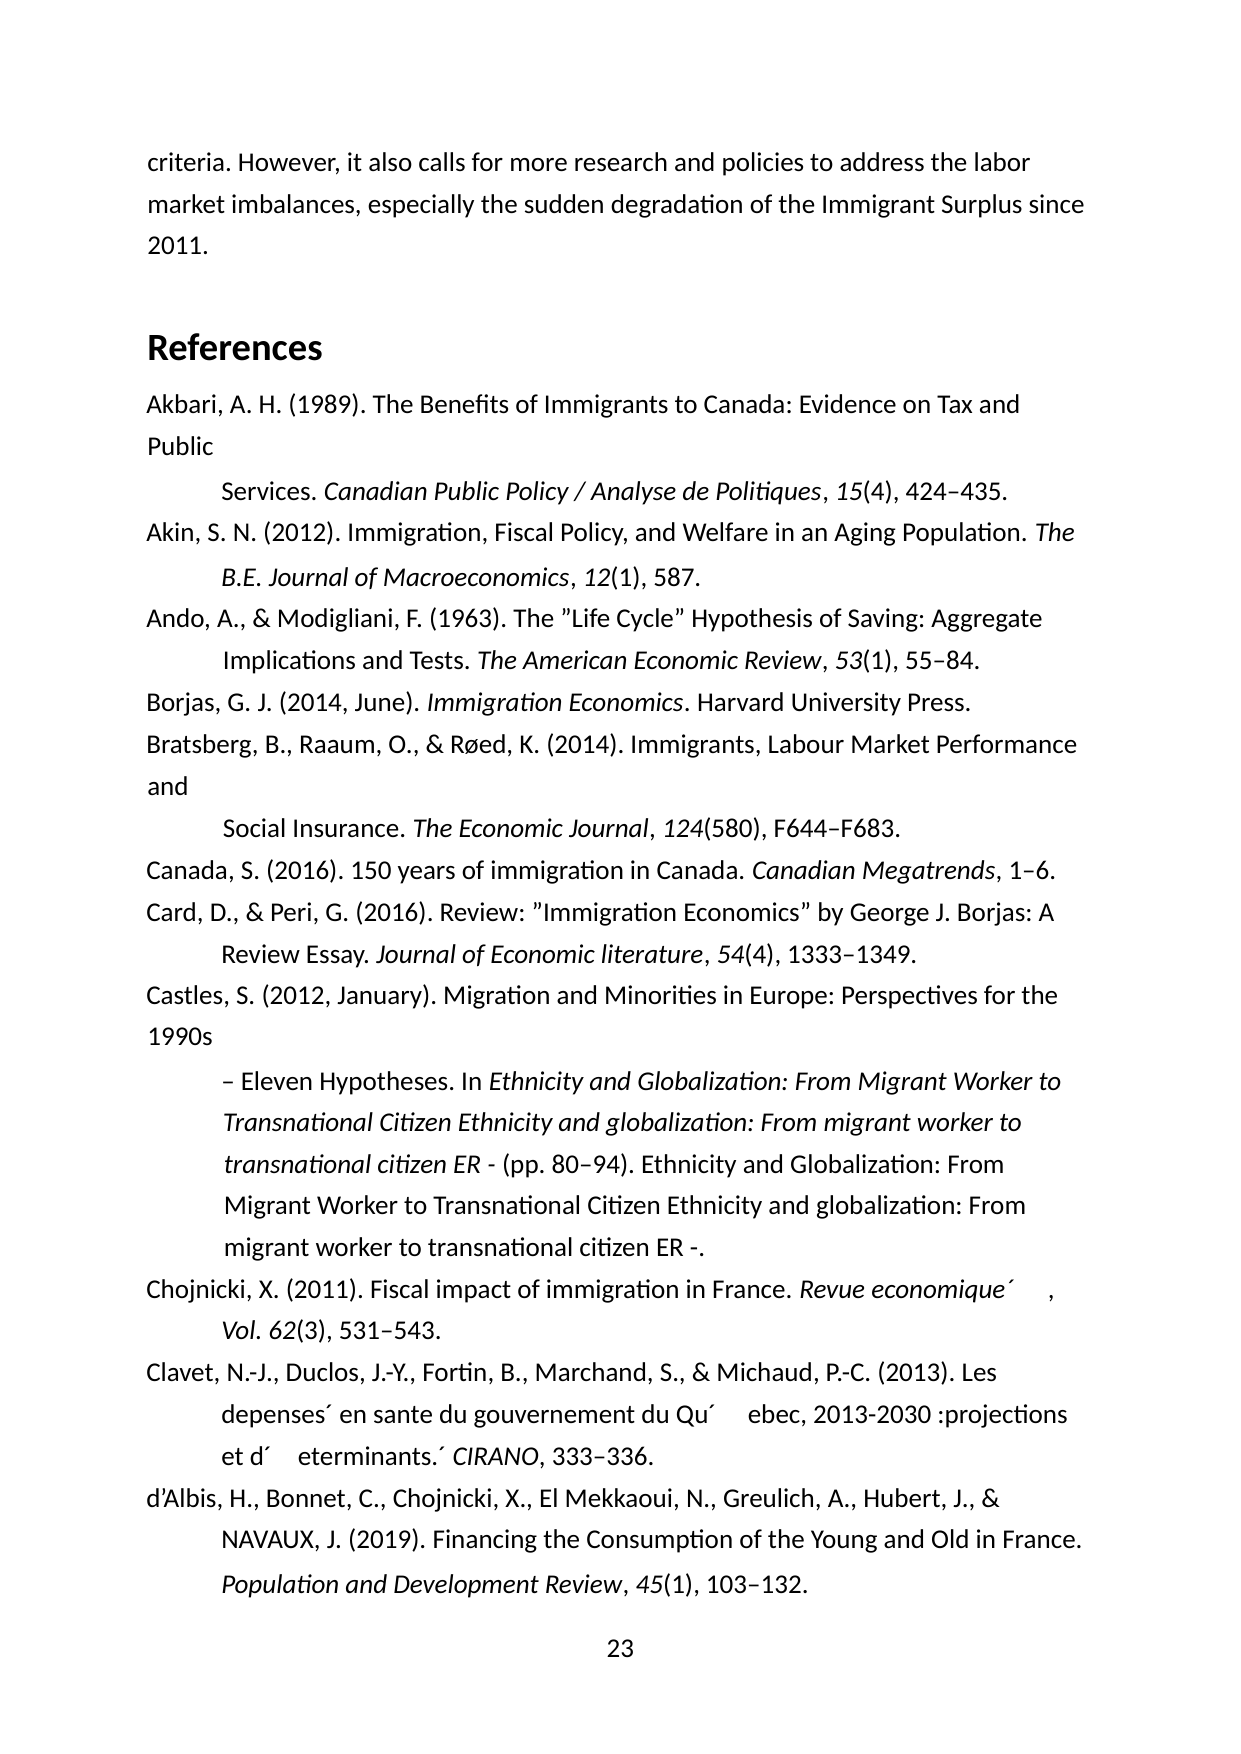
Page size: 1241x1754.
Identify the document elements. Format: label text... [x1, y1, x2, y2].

subtitle References [147, 323, 1093, 370]
text Bratsberg, B., Raaum, O., & Røed, K. (2014). Immigrants, Labour Market Performance and [146, 727, 1091, 802]
text Population and Development Review, 45(1), 103–132. [221, 1567, 1093, 1600]
text Canada, S. (2016). 150 years of immigration in Canada. Canadian Megatrends, 1–6. [146, 853, 1091, 886]
text – Eleven Hypotheses. In Ethnicity and Globalization: From Migrant Worker to [221, 1064, 1093, 1097]
text Implications and Tests. The American Economic Review, 53(1), 55–84. [223, 643, 1091, 676]
text B.E. Journal of Macroeconomics, 12(1), 587. [221, 560, 1093, 593]
text Chojnicki, X. (2011). Fiscal impact of immigration in France. Revue economique´ , Vol. 62(3), 531–543. [146, 1272, 1091, 1347]
text Akin, S. N. (2012). Immigration, Fiscal Policy, and Welfare in an Aging Population. The [146, 515, 1091, 548]
text Social Insurance. The Economic Journal, 124(580), F644–F683. [223, 811, 1091, 844]
text Transnational Citizen Ethnicity and globalization: From migrant worker to transnational citizen ER - (pp. 80–94). Ethnicity and Globalization: From Migrant Worker to Transnational Citizen Ethnicity and globalization: From migrant worker to transnational citizen ER -. [223, 1105, 1091, 1263]
text Akbari, A. H. (1989). The Benefits of Immigrants to Canada: Evidence on Tax and Public [146, 387, 1091, 462]
text Castles, S. (2012, January). Migration and Minorities in Europe: Perspectives for the 1990s [146, 978, 1091, 1052]
text Card, D., & Peri, G. (2016). Review: ”Immigration Economics” by George J. Borjas: A [146, 895, 1091, 928]
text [146, 145, 1091, 261]
text Ando, A., & Modigliani, F. (1963). The ”Life Cycle” Hypothesis of Saving: Aggregate [146, 601, 1091, 634]
text Services. Canadian Public Policy / Analyse de Politiques, 15(4), 424–435. [221, 474, 1093, 507]
text Borjas, G. J. (2014, June). Immigration Economics. Harvard University Press. [146, 685, 1091, 718]
text Review Essay. Journal of Economic literature, 54(4), 1333–1349. [221, 937, 1093, 970]
text d’Albis, H., Bonnet, C., Chojnicki, X., El Mekkaoui, N., Greulich, A., Hubert, J., & NAVAUX, J. (2019). Financing the Consumption of the Young and Old in France. [146, 1481, 1091, 1555]
text Clavet, N.-J., Duclos, J.-Y., Fortin, B., Marchand, S., & Michaud, P.-C. (2013). Les depenses´ en sante du gouvernement du Qu´ ebec, 2013-2030 :projections et d´ eterminants.´ CIRANO, 333–336. [146, 1356, 1091, 1472]
